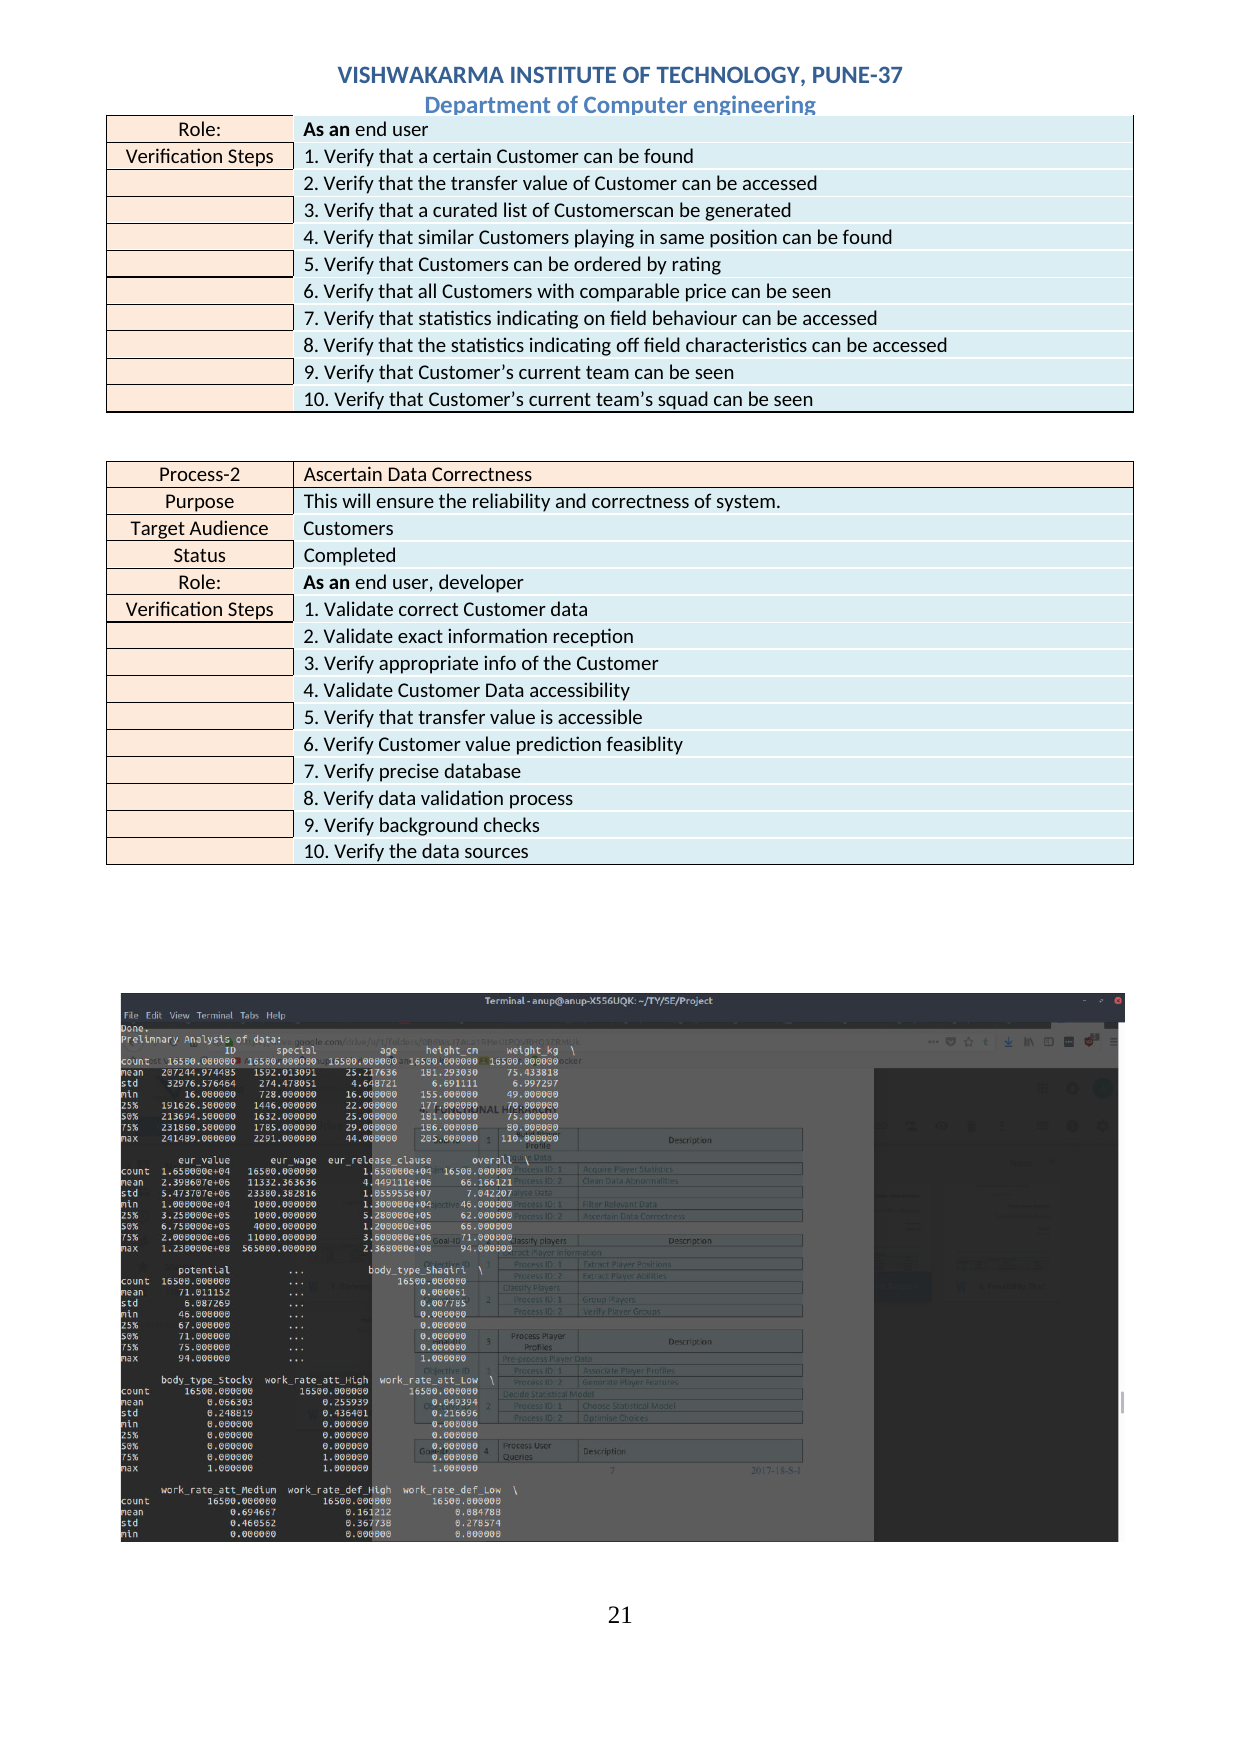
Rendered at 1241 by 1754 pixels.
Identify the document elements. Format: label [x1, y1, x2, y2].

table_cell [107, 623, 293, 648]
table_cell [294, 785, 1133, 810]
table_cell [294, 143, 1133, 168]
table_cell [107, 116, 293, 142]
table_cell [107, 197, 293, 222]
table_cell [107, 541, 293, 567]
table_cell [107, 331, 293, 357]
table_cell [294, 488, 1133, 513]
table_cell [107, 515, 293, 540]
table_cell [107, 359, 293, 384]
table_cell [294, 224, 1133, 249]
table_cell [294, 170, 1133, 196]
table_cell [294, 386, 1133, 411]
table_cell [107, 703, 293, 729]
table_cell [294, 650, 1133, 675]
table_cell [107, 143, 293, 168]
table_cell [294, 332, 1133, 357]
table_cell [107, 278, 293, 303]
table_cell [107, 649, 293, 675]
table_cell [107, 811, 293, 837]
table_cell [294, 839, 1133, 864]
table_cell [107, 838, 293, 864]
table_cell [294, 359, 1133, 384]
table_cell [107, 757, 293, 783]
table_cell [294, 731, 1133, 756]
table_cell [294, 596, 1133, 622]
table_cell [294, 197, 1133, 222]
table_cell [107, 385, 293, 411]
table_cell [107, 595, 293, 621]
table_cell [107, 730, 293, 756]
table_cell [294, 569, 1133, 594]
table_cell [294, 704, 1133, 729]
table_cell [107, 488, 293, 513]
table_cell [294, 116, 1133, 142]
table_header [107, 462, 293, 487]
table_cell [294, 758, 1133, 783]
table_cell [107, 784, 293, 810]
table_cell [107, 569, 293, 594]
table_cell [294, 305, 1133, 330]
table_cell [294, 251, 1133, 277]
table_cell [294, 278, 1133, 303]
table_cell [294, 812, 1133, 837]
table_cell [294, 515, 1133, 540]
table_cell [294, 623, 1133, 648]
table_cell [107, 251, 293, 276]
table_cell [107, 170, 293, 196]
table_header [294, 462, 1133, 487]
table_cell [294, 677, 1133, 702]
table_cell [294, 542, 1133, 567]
picture [120, 993, 1125, 1542]
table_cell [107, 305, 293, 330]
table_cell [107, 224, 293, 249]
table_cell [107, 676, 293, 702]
